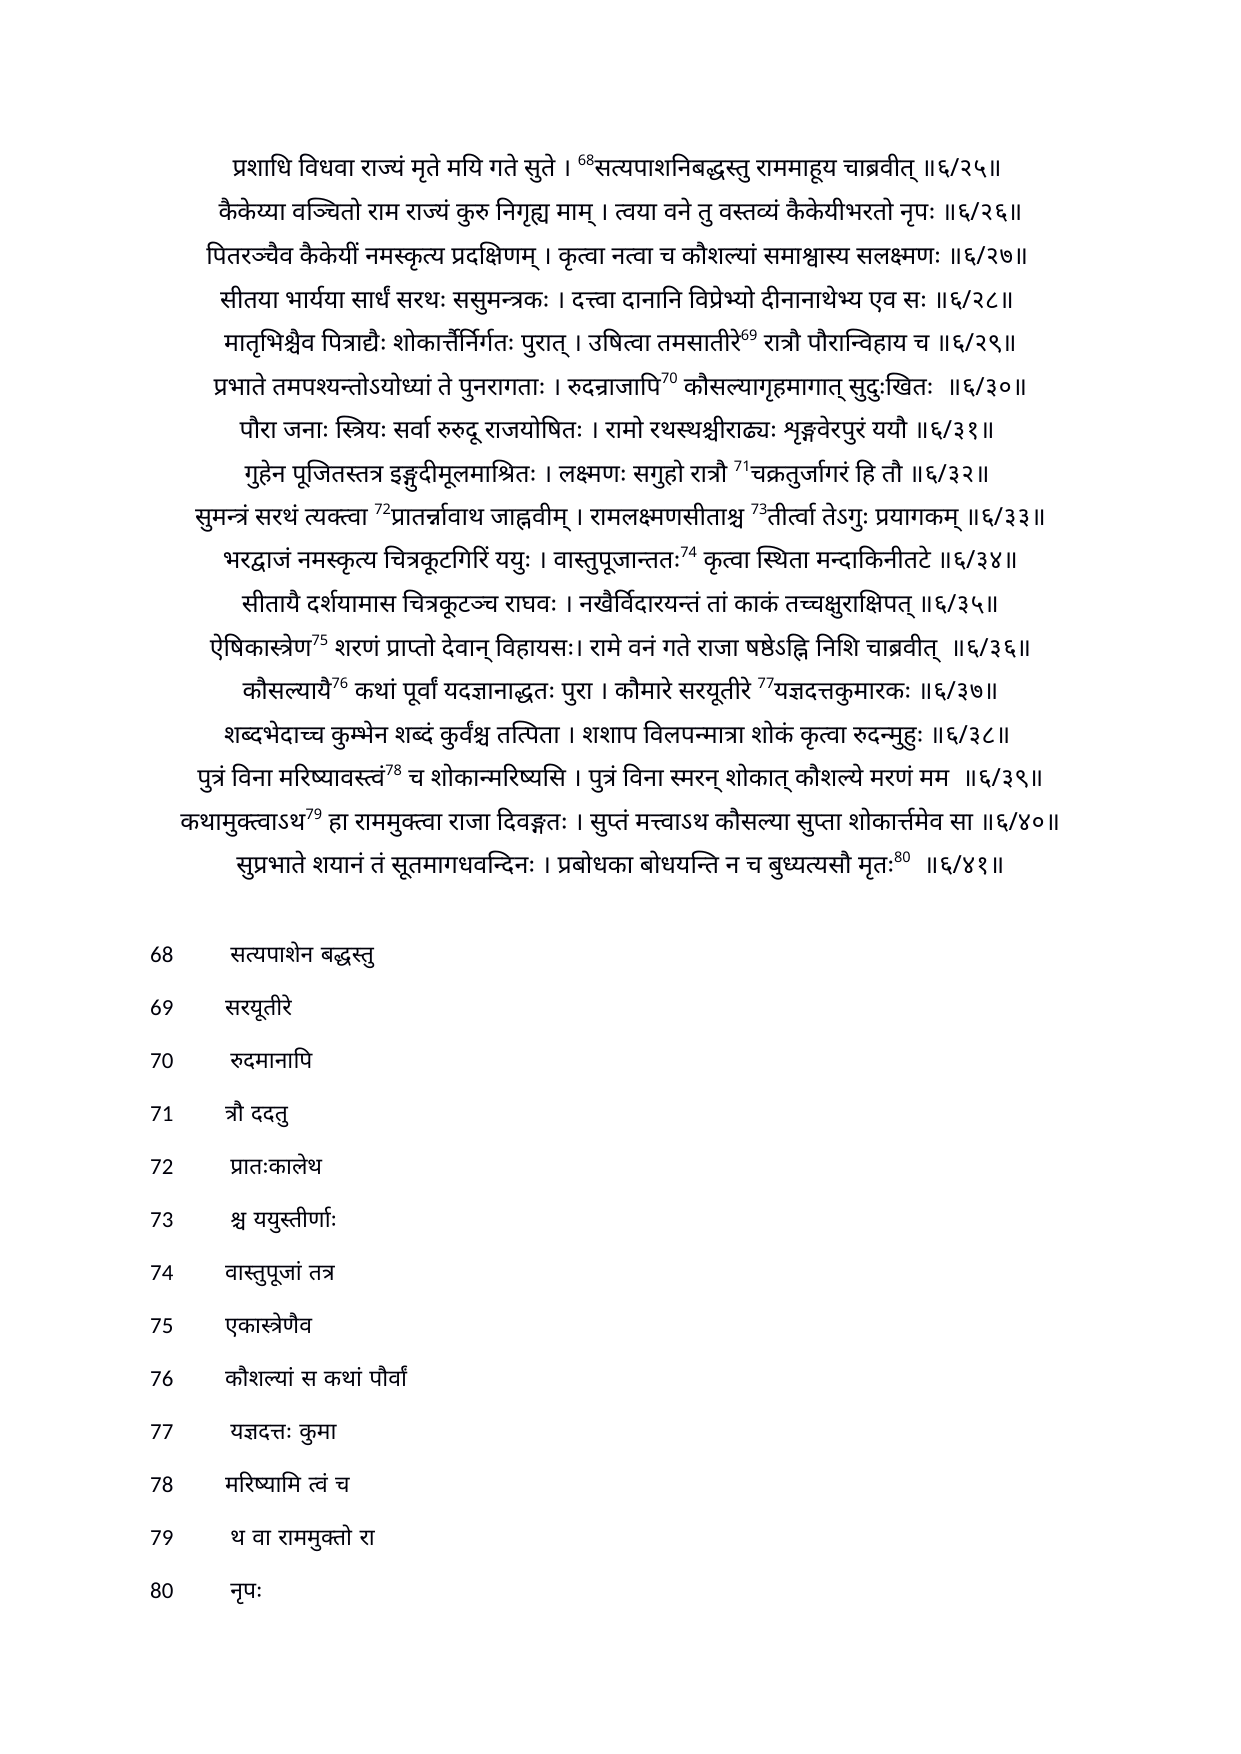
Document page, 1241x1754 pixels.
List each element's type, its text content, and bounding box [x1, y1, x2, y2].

text दशरथ उवाच - किं कृतं तव रामेण मया वा पापनिश्चये । यन्मामेवं ब्रवीषि त्वं सर्वलोकाप्रियङ्करि ॥६/२३॥ केवलं त्वत्प्रियं कृत्वा भविष्यामि सुनिन्दितः । या त्वं भार्या कालरात्री भरतो नेदृशः सुतः ॥६/२४॥ प्रशाधि विधवा राज्यं मृते मयि गते सुते । सत्यपाशनिबद्धस्तु राममाहूय चाब्रवीत् ॥६/२५॥ कैकेय्या वञ्चितो राम राज्यं कुरु निगृह्य माम् । त्वया वने तु वस्तव्यं कैकेयीभरतो नृपः ॥६/२६॥ पितरञ्चैव कैकेयीं नमस्कृत्य प्रदक्षिणम् । कृत्वा नत्वा च कौशल्यां समाश्वास्य सलक्ष्मणः ॥६/२७॥ सीतया भार्यया सार्धं सरथः ससुमन्त्रकः । दत्त्वा दानानि विप्रेभ्यो दीनानाथेभ्य एव सः ॥६/२८॥ मातृभिश्चैव पित्राद्यैः शोकार्त्तैर्निर्गतः पुरात् । उषित्वा तमसातीरे रात्रौ पौरान्विहाय च ॥६/२९॥ प्रभाते तमपश्यन्तोऽयोध्यां ते पुनरागताः । रुदन्राजापि कौसल्यागृहमागात् सुदुःखितः ॥६/३०॥ पौरा जनाः स्त्रियः सर्वा रुरुदू राजयोषितः । रामो रथस्थश्चीराढ्यः शृङ्गवेरपुरं ययौ ॥६/३१॥ गुहेन पूजितस्तत्र इङ्गुदीमूलमाश्रितः । लक्ष्मणः सगुहो रात्रौ चक्रतुर्जागरं हि तौ ॥६/३२॥ सुमन्त्रं सरथं त्यक्त्वा प्रातर्न्नावाथ जाह्नवीम् । रामलक्ष्मणसीताश्च तीर्त्वा तेऽगुः प्रयागकम् ॥६/३३॥ भरद्वाजं नमस्कृत्य चित्रकूटगिरिं ययुः । वास्तुपूजान्ततः कृत्वा स्थिता मन्दाकिनीतटे ॥६/३४॥ सीतायै दर्शयामास चित्रकूटञ्च राघवः । नखैर्विदारयन्तं तां काकं तच्चक्षुराक्षिपत् ॥६/३५॥ ऐषिकास्त्रेण शरणं प्राप्तो देवान् विहायसः। रामे वनं गते राजा षष्ठेऽह्नि निशि चाब्रवीत् ॥६/३६॥ कौसल्यायै कथां पूर्वां यदज्ञानाद्धतः पुरा । कौमारे सरयूतीरे यज्ञदत्तकुमारकः ॥६/३७॥ शब्दभेदाच्च कुम्भेन शब्दं कुर्वंश्च तत्पिता । शशाप विलपन्मात्रा शोकं कृत्वा रुदन्मुहुः ॥६/३८॥ पुत्रं विना मरिष्यावस्त्वं च शोकान्मरिष्यसि । पुत्रं विना स्मरन् शोकात् कौशल्ये मरणं मम ॥६/३९॥ कथामुक्त्वाऽथ हा राममुक्त्वा राजा दिवङ्गतः । सुप्तं मत्त्वाऽथ कौसल्या सुप्ता शोकार्त्तमेव सा ॥६/४०॥ सुप्रभाते शयानं तं सूतमागधवन्दिनः । प्रबोधका बोधयन्ति न च बुध्यत्यसौ मृतः ॥६/४१॥ कौसल्या तं मृतं ज्ञात्वा हा हतास्मीति चाब्रवीत् । नरा नार्योऽथ रुरुदुस्तैलद्रोण्यां निधाय तम् ॥६/४२॥ वसिष्ठेन च तत्कालमानीतो भरतः किल । सुमन्त्राद्यैः सशत्रुघ्नः शीघ्रं राजग्रहात्पुरीम् ॥६/४३॥ [150, 150, 1090, 884]
